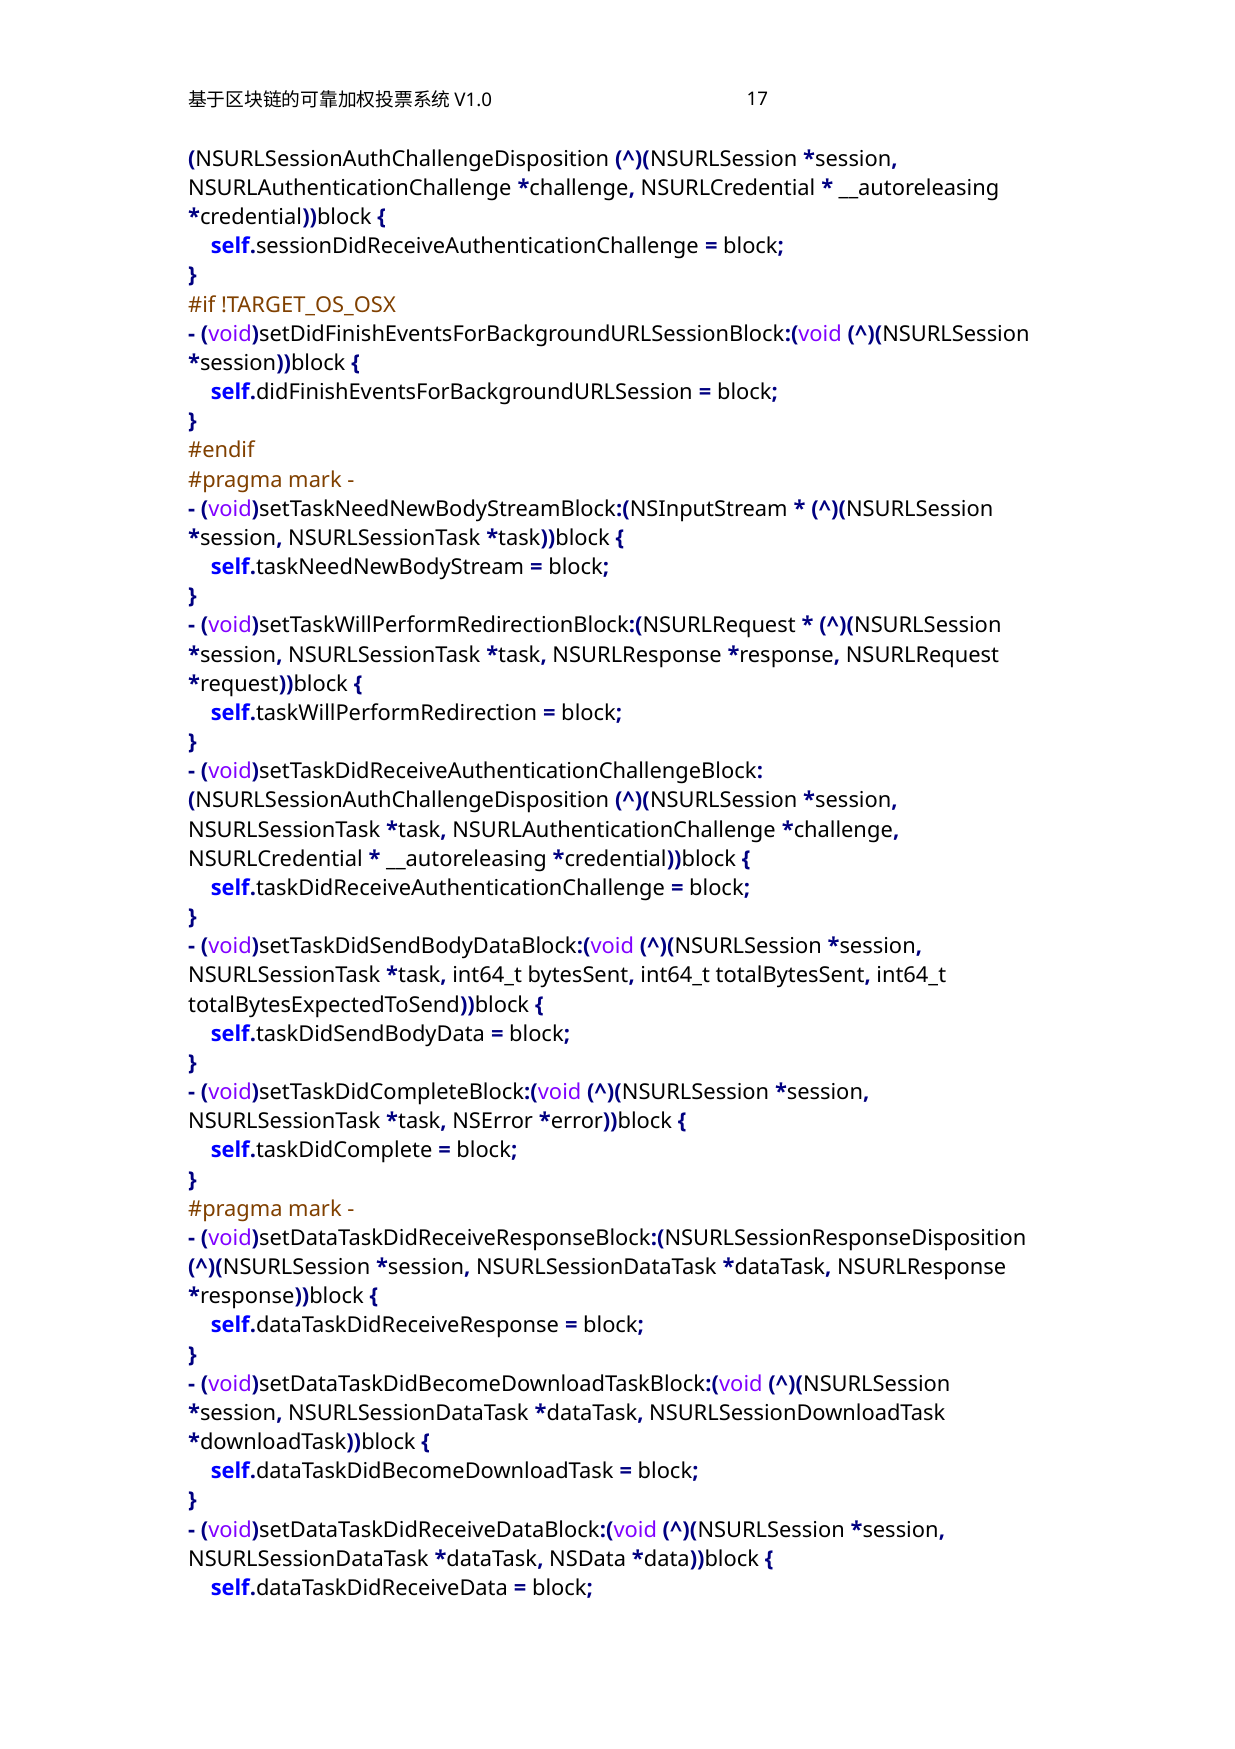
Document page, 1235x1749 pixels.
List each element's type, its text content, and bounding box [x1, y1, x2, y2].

text self.taskDidSendBodyData = block; [188, 1018, 1047, 1047]
text - (void)setDataTaskDidReceiveDataBlock:(void (^)(NSURLSession *session, NSURLSessionDataTask *dataTask, NSData *data))block { [188, 1514, 1047, 1572]
text } [188, 1047, 1047, 1076]
text #pragma mark - [188, 1193, 1047, 1222]
text } [188, 580, 1047, 609]
text self.dataTaskDidBecomeDownloadTask = block; [188, 1455, 1047, 1484]
text } [188, 405, 1047, 434]
text - (void)setDidFinishEventsForBackgroundURLSessionBlock:(void (^)(NSURLSession *session))block { [188, 318, 1047, 376]
text self.sessionDidReceiveAuthenticationChallenge = block; [188, 230, 1047, 259]
text self.dataTaskDidReceiveResponse = block; [188, 1309, 1047, 1339]
text } [188, 1164, 1047, 1193]
text #if !TARGET_OS_OSX [188, 289, 1047, 318]
text - (void)setDataTaskDidBecomeDownloadTaskBlock:(void (^)(NSURLSession *session, NSURLSessionDataTask *dataTask, NSURLSessionDownloadTask *downloadTask))block { [188, 1368, 1047, 1455]
text - (void)setTaskDidSendBodyDataBlock:(void (^)(NSURLSession *session, NSURLSessionTask *task, int64_t bytesSent, int64_t totalBytesSent, int64_t totalBytesExpectedToSend))block { [188, 930, 1047, 1018]
text - (void)setTaskDidReceiveAuthenticationChallengeBlock:(NSURLSessionAuthChallengeDisposition (^)(NSURLSession *session, NSURLSessionTask *task, NSURLAuthenticationChallenge *challenge, NSURLCredential * __autoreleasing *credential))block { [188, 755, 1047, 872]
text self.taskDidReceiveAuthenticationChallenge = block; [188, 872, 1047, 901]
text } [188, 1484, 1047, 1514]
text - (void)setDataTaskDidReceiveResponseBlock:(NSURLSessionResponseDisposition (^)(NSURLSession *session, NSURLSessionDataTask *dataTask, NSURLResponse *response))block { [188, 1222, 1047, 1309]
text } [188, 1339, 1047, 1368]
text self.taskWillPerformRedirection = block; [188, 697, 1047, 726]
text } [188, 901, 1047, 930]
text self.taskNeedNewBodyStream = block; [188, 551, 1047, 580]
text } [188, 726, 1047, 755]
text } [188, 259, 1047, 289]
text - (void)setTaskWillPerformRedirectionBlock:(NSURLRequest * (^)(NSURLSession *session, NSURLSessionTask *task, NSURLResponse *response, NSURLRequest *request))block { [188, 609, 1047, 697]
text - (void)setTaskNeedNewBodyStreamBlock:(NSInputStream * (^)(NSURLSession *session, NSURLSessionTask *task))block { [188, 493, 1047, 551]
text self.taskDidComplete = block; [188, 1134, 1047, 1164]
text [188, 143, 1047, 230]
text #pragma mark - [188, 464, 1047, 493]
text self.dataTaskDidReceiveData = block; [188, 1572, 1047, 1601]
text #endif [188, 434, 1047, 464]
text self.didFinishEventsForBackgroundURLSession = block; [188, 376, 1047, 405]
text - (void)setTaskDidCompleteBlock:(void (^)(NSURLSession *session, NSURLSessionTask *task, NSError *error))block { [188, 1076, 1047, 1134]
